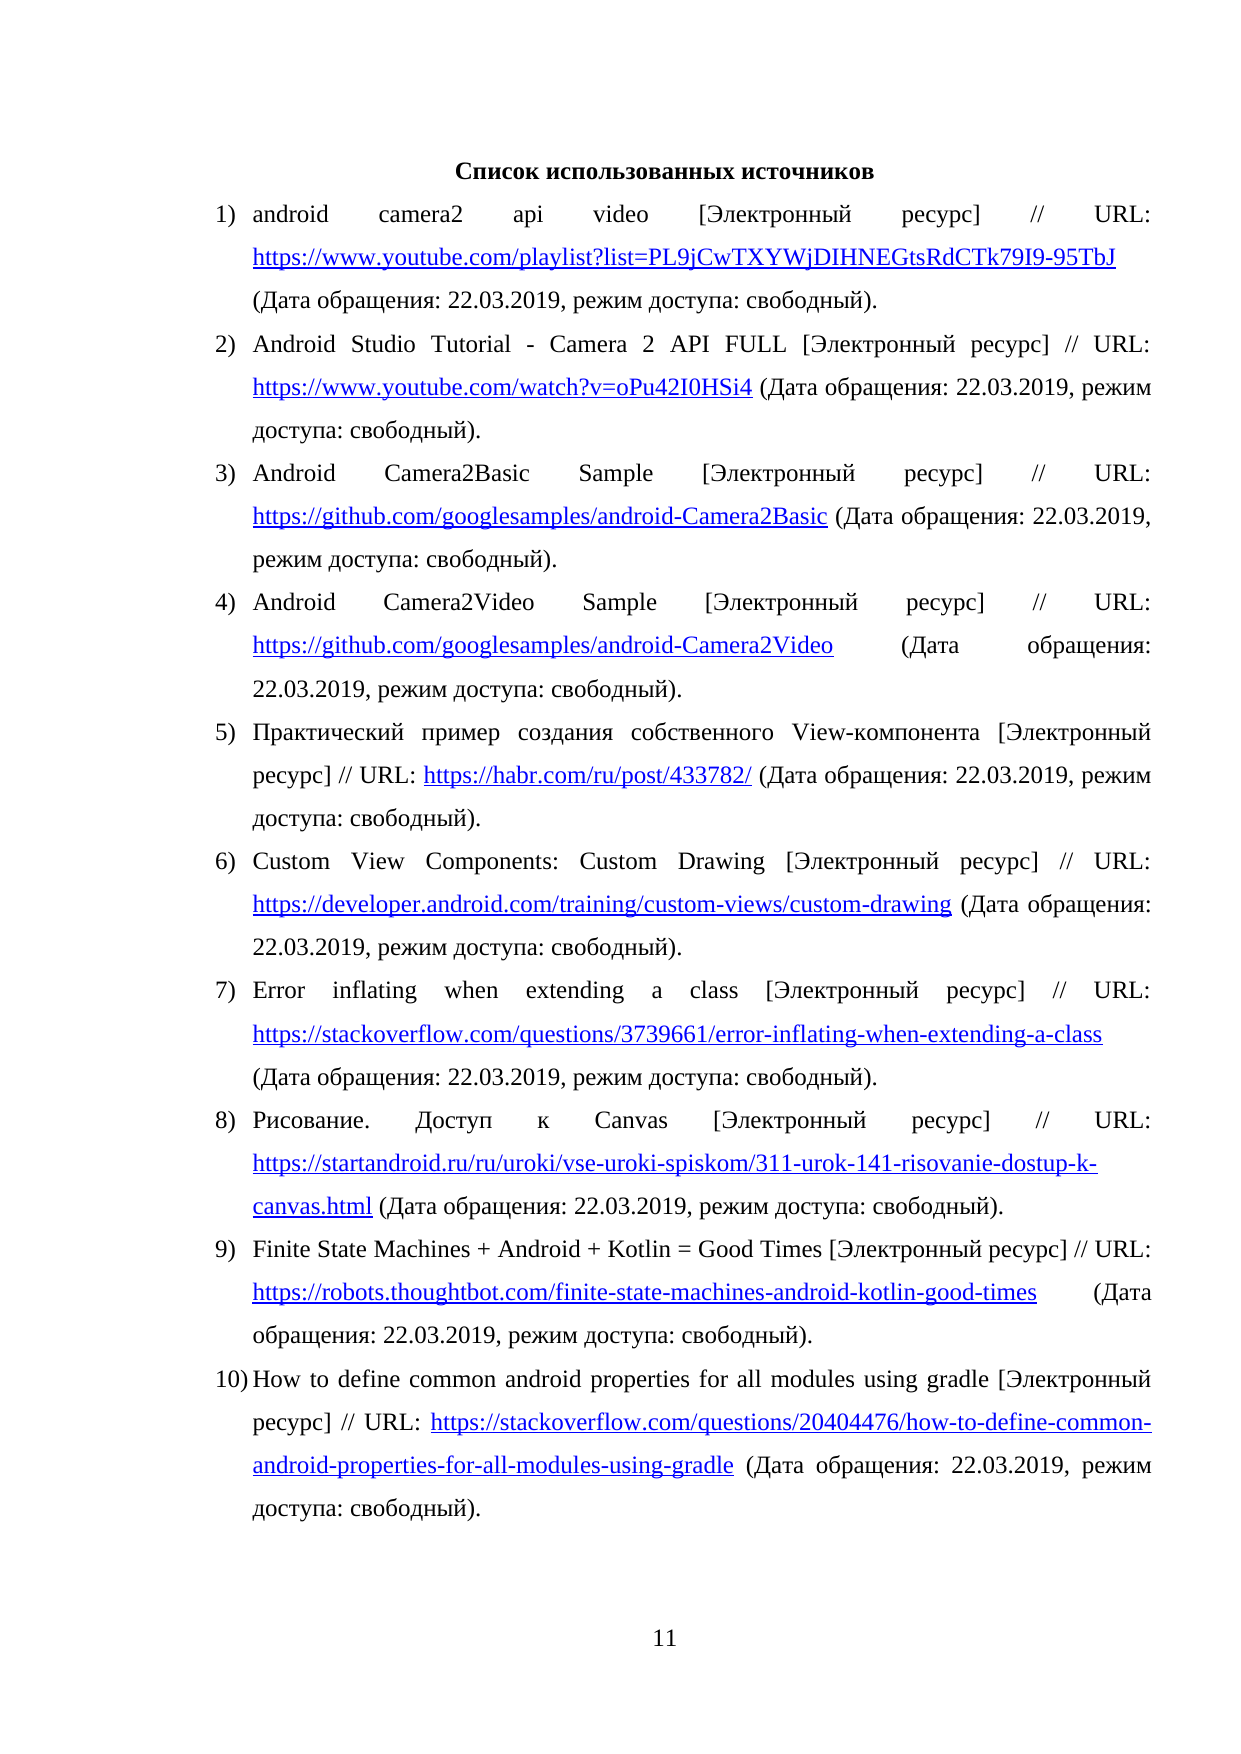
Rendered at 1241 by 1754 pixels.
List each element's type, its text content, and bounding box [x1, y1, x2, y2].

subtitle Список использованных источников [177, 156, 1152, 185]
list Custom View Components: Custom Drawing [Электронный ресурс] // URL: https://developer.android.com/training/custom-views/custom-drawing (Дата обращения: 22.03.2019, режим доступа: свободный). [215, 846, 1152, 961]
list Рисование. Доступ к Canvas [Электронный ресурс] // URL: https://startandroid.ru/ru/uroki/vse-uroki-spiskom/311-urok-141-risovanie-dostup-k-canvas.html (Дата обращения: 22.03.2019, режим доступа: свободный). [215, 1105, 1152, 1220]
list Error inflating when extending a class [Электронный ресурс] // URL: https://stackoverflow.com/questions/3739661/error-inflating-when-extending-a-class (Дата обращения: 22.03.2019, режим доступа: свободный). [215, 976, 1152, 1091]
list Практический пример создания собственного View-компонента [Электронный ресурс] // URL: https://habr.com/ru/post/433782/ (Дата обращения: 22.03.2019, режим доступа: свободный). [215, 717, 1152, 832]
list Finite State Machines + Android + Kotlin = Good Times [Электронный ресурс] // URL: https://robots.thoughtbot.com/finite-state-machines-android-kotlin-good-times (Дата обращения: 22.03.2019, режим доступа: свободный). [215, 1234, 1152, 1349]
list android camera2 api video [Электронный ресурс] // URL: https://www.youtube.com/playlist?list=PL9jCwTXYWjDIHNEGtsRdCTk79I9-95TbJ (Дата обращения: 22.03.2019, режим доступа: свободный). [215, 199, 1152, 314]
list Android Camera2Basic Sample [Электронный ресурс] // URL: https://github.com/googlesamples/android-Camera2Basic (Дата обращения: 22.03.2019, режим доступа: свободный). [215, 458, 1152, 573]
list How to define common android properties for all modules using gradle [Электронный ресурс] // URL: https://stackoverflow.com/questions/20404476/how-to-define-common-android-properties-for-all-modules-using-gradle (Дата обращения: 22.03.2019, режим доступа: свободный). [215, 1364, 1152, 1522]
list Android Studio Tutorial - Camera 2 API FULL [Электронный ресурс] // URL: https://www.youtube.com/watch?v=oPu42I0HSi4 (Дата обращения: 22.03.2019, режим доступа: свободный). [215, 329, 1152, 444]
list Android Camera2Video Sample [Электронный ресурс] // URL: https://github.com/googlesamples/android-Camera2Video (Дата обращения: 22.03.2019, режим доступа: свободный). [215, 587, 1152, 702]
